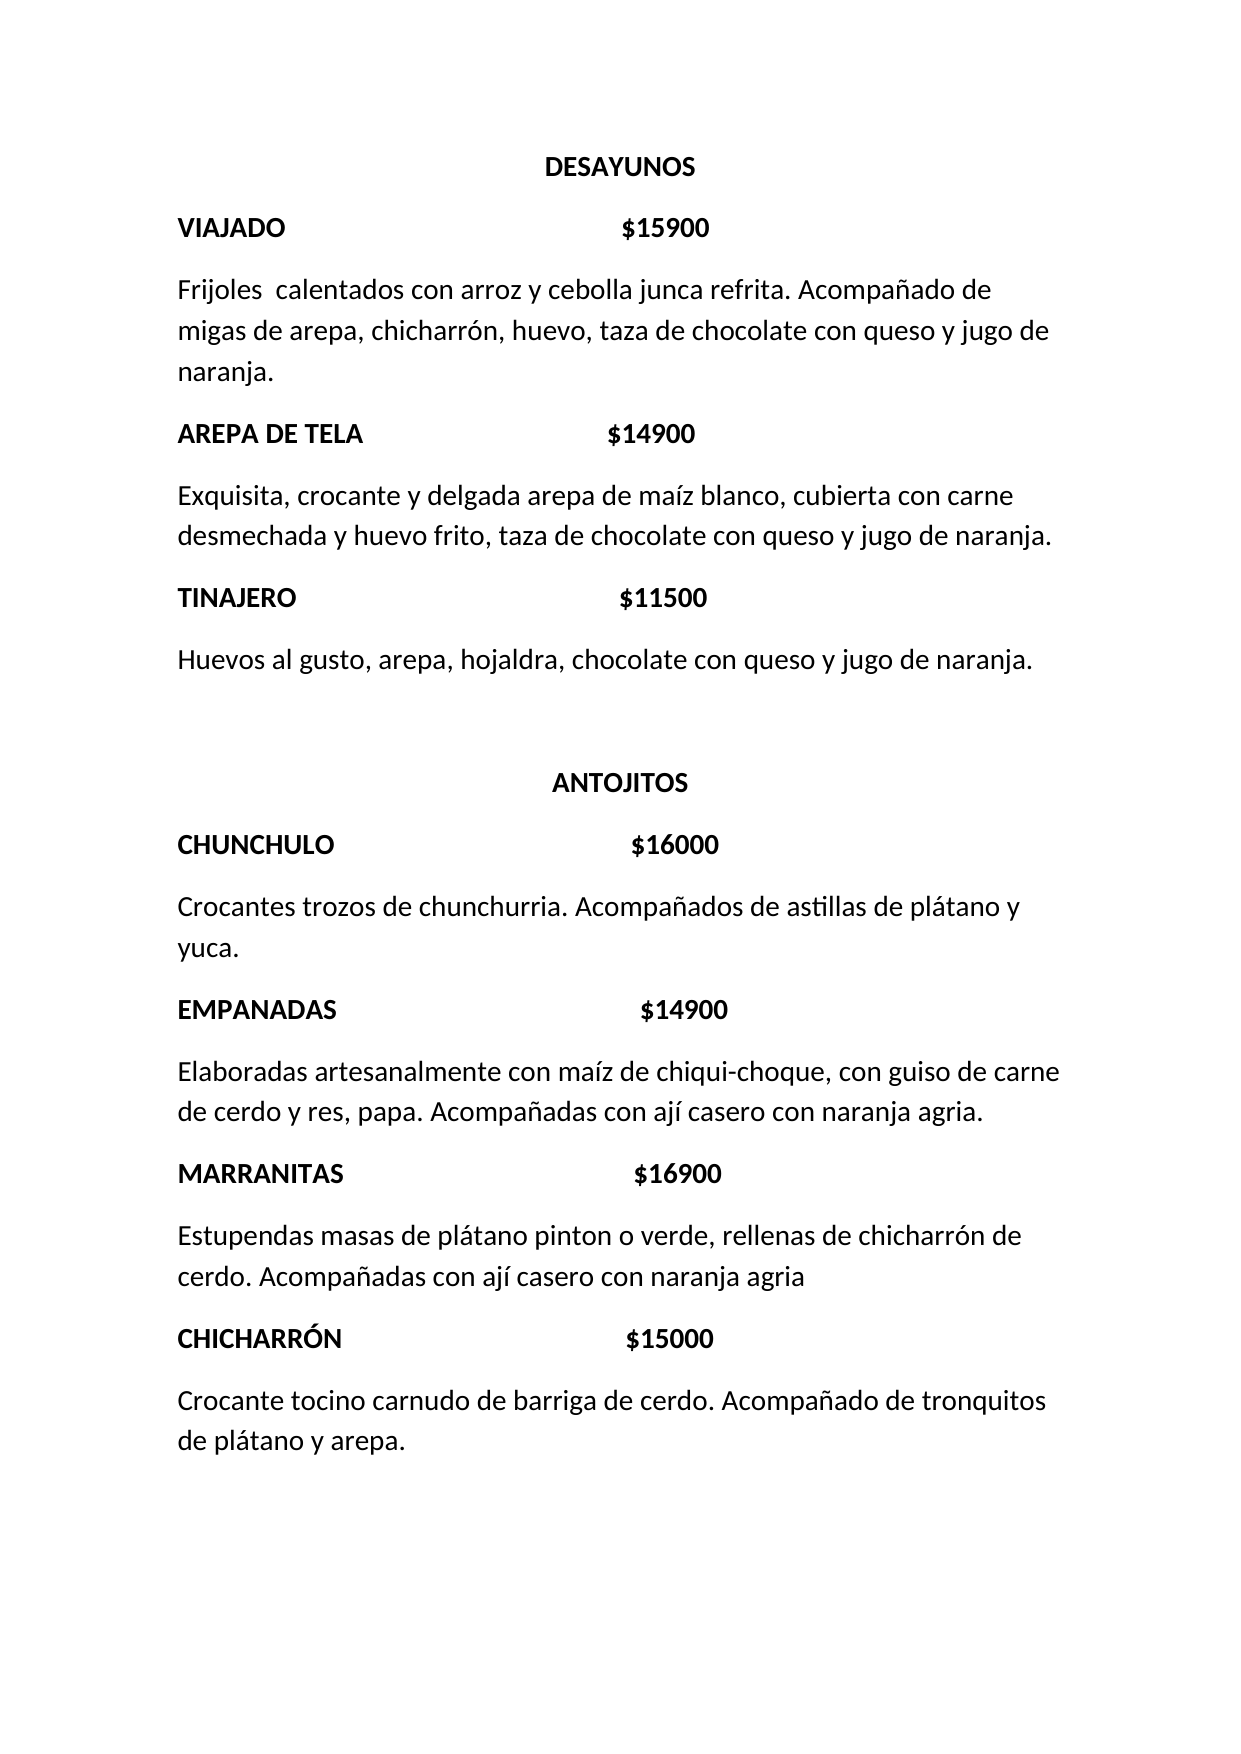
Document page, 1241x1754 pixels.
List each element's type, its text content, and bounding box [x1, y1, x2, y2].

text Frijoles calentados con arroz y cebolla junca refrita. Acompañado de migas de arepa, chicharrón, huevo, taza de chocolate con queso y jugo de naranja. [177, 271, 1063, 389]
text Estupendas masas de plátano pinton o verde, rellenas de chicharrón de cerdo. Acompañadas con ají casero con naranja agria [177, 1217, 1063, 1294]
text TINAJERO $11500 [177, 579, 1063, 615]
text AREPA DE TELA $14900 [177, 415, 1063, 450]
text ANTOJITOS [177, 764, 1063, 800]
text DESAYUNOS [177, 148, 1063, 183]
text Elaboradas artesanalmente con maíz de chiqui-choque, con guiso de carne de cerdo y res, papa. Acompañadas con ají casero con naranja agria. [177, 1053, 1063, 1129]
text EMPANADAS $14900 [177, 991, 1063, 1026]
text CHUNCHULO $16000 [177, 826, 1063, 862]
text VIAJADO $15900 [177, 209, 1063, 245]
text Crocantes trozos de chunchurria. Acompañados de astillas de plátano y yuca. [177, 888, 1063, 965]
text CHICHARRÓN $15000 [177, 1320, 1063, 1355]
text Crocante tocino carnudo de barriga de cerdo. Acompañado de tronquitos de plátano y arepa. [177, 1382, 1063, 1458]
text Huevos al gusto, arepa, hojaldra, chocolate con queso y jugo de naranja. [177, 641, 1063, 677]
text MARRANITAS $16900 [177, 1155, 1063, 1191]
text Exquisita, crocante y delgada arepa de maíz blanco, cubierta con carne desmechada y huevo frito, taza de chocolate con queso y jugo de naranja. [177, 477, 1063, 553]
